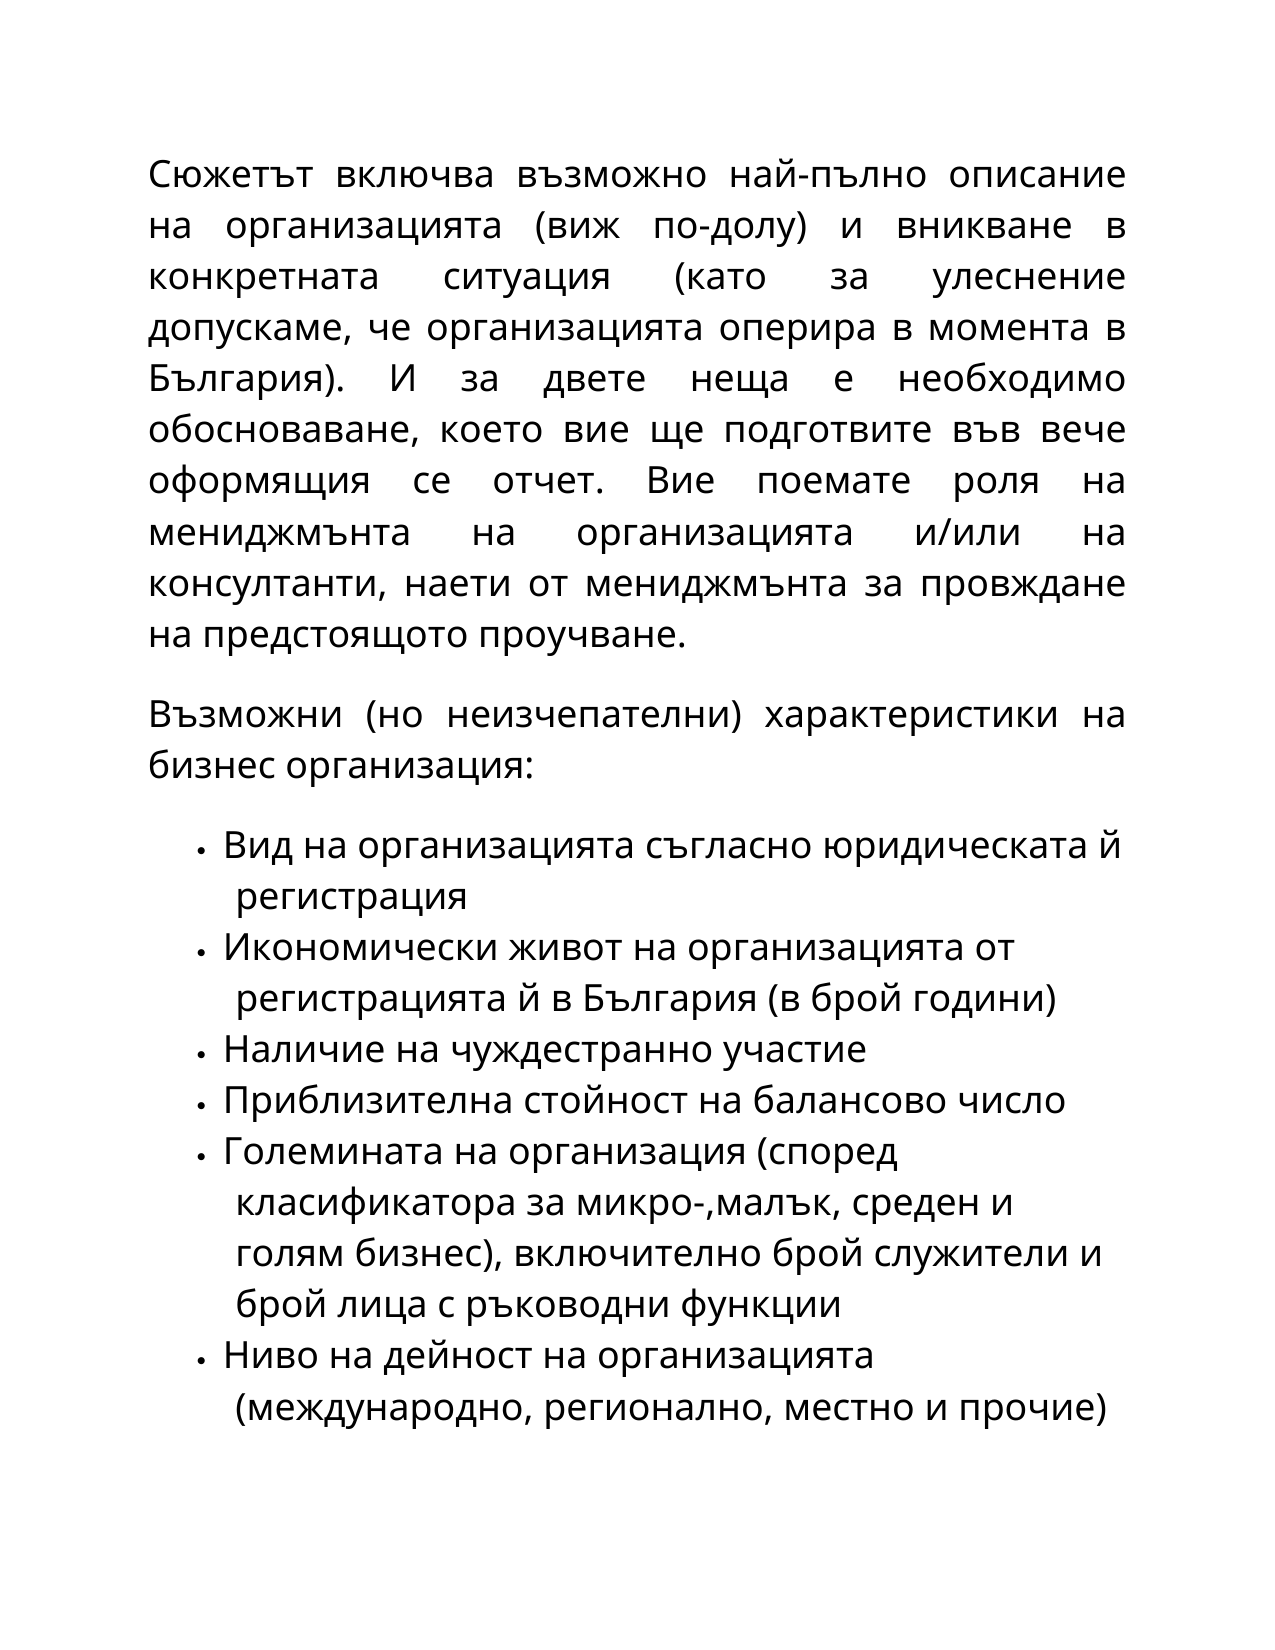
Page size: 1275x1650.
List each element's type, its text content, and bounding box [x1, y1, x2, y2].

text Възможни (но неизчепателни) характеристики на бизнес организация: [148, 687, 1127, 789]
list Големината на организация (според класификатора за микро-,малък, среден и голям бизнес), включително брой служители и брой лица с ръководни функции [198, 1125, 1127, 1329]
text Сюжетът включва възможно най-пълно описание на организацията (виж по-долу) и вникване в конкретната ситуация (като за улеснение допускаме, че организацията оперира в момента в България). И за двете неща е необходимо обосноваване, което виe ще подготвите във вече оформящия се отчет. Вие поемате роля на мениджмънта на организацията и/или на консултанти, наети от мениджмънта за провждане на предстоящото проучване. [148, 148, 1127, 658]
list Вид на организацията съгласно юридическата й регистрация [198, 818, 1127, 921]
list Приблизителна стойност на балансово число [198, 1074, 1127, 1125]
list Наличие на чуждестранно участие [198, 1023, 1127, 1074]
list Ниво на дейност на организацията (международно, регионално, местно и прочие) [198, 1329, 1127, 1431]
list Икономически живот на организацията от регистрацията й в България (в брой години) [198, 921, 1127, 1023]
